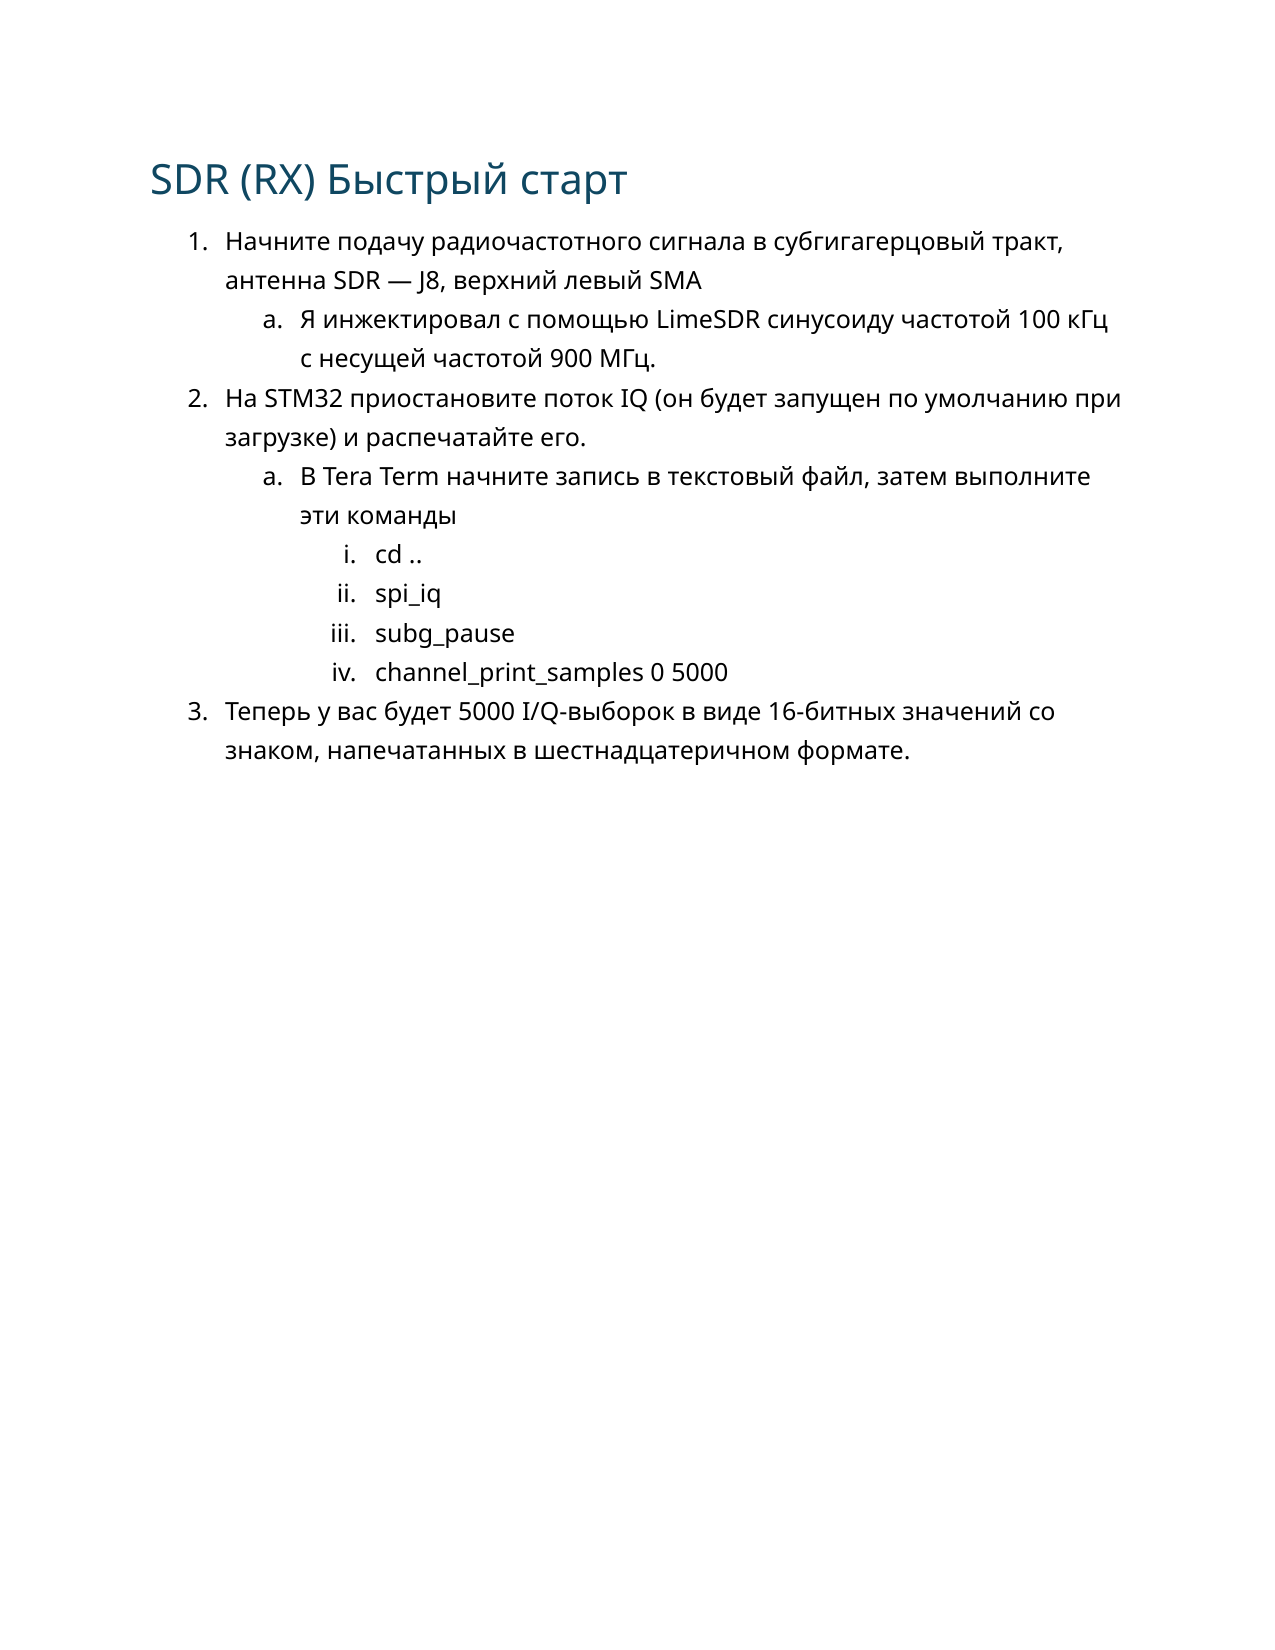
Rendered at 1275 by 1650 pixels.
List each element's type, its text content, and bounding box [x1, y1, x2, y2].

subtitle SDR (RX) Быстрый старт [150, 150, 1125, 207]
list spi_iq [356, 576, 1125, 610]
list cd .. [356, 537, 1125, 571]
list Я инжектировал с помощью LimeSDR синусоиду частотой 100 кГц с несущей частотой 900 МГц. [262, 302, 1125, 375]
list На STM32 приостановите поток IQ (он будет запущен по умолчанию при загрузке) и распечатайте его. [187, 380, 1125, 453]
list channel_print_samples 0 5000 [356, 654, 1125, 688]
list Начните подачу радиочастотного сигнала в субгигагерцовый тракт, антенна SDR — J8, верхний левый SMA [187, 223, 1125, 297]
list subg_pause [356, 615, 1125, 649]
list Теперь у вас будет 5000 I/Q-выборок в виде 16-битных значений со знаком, напечатанных в шестнадцатеричном формате. [187, 693, 1125, 767]
list В Tera Term начните запись в текстовый файл, затем выполните эти команды [262, 458, 1125, 532]
